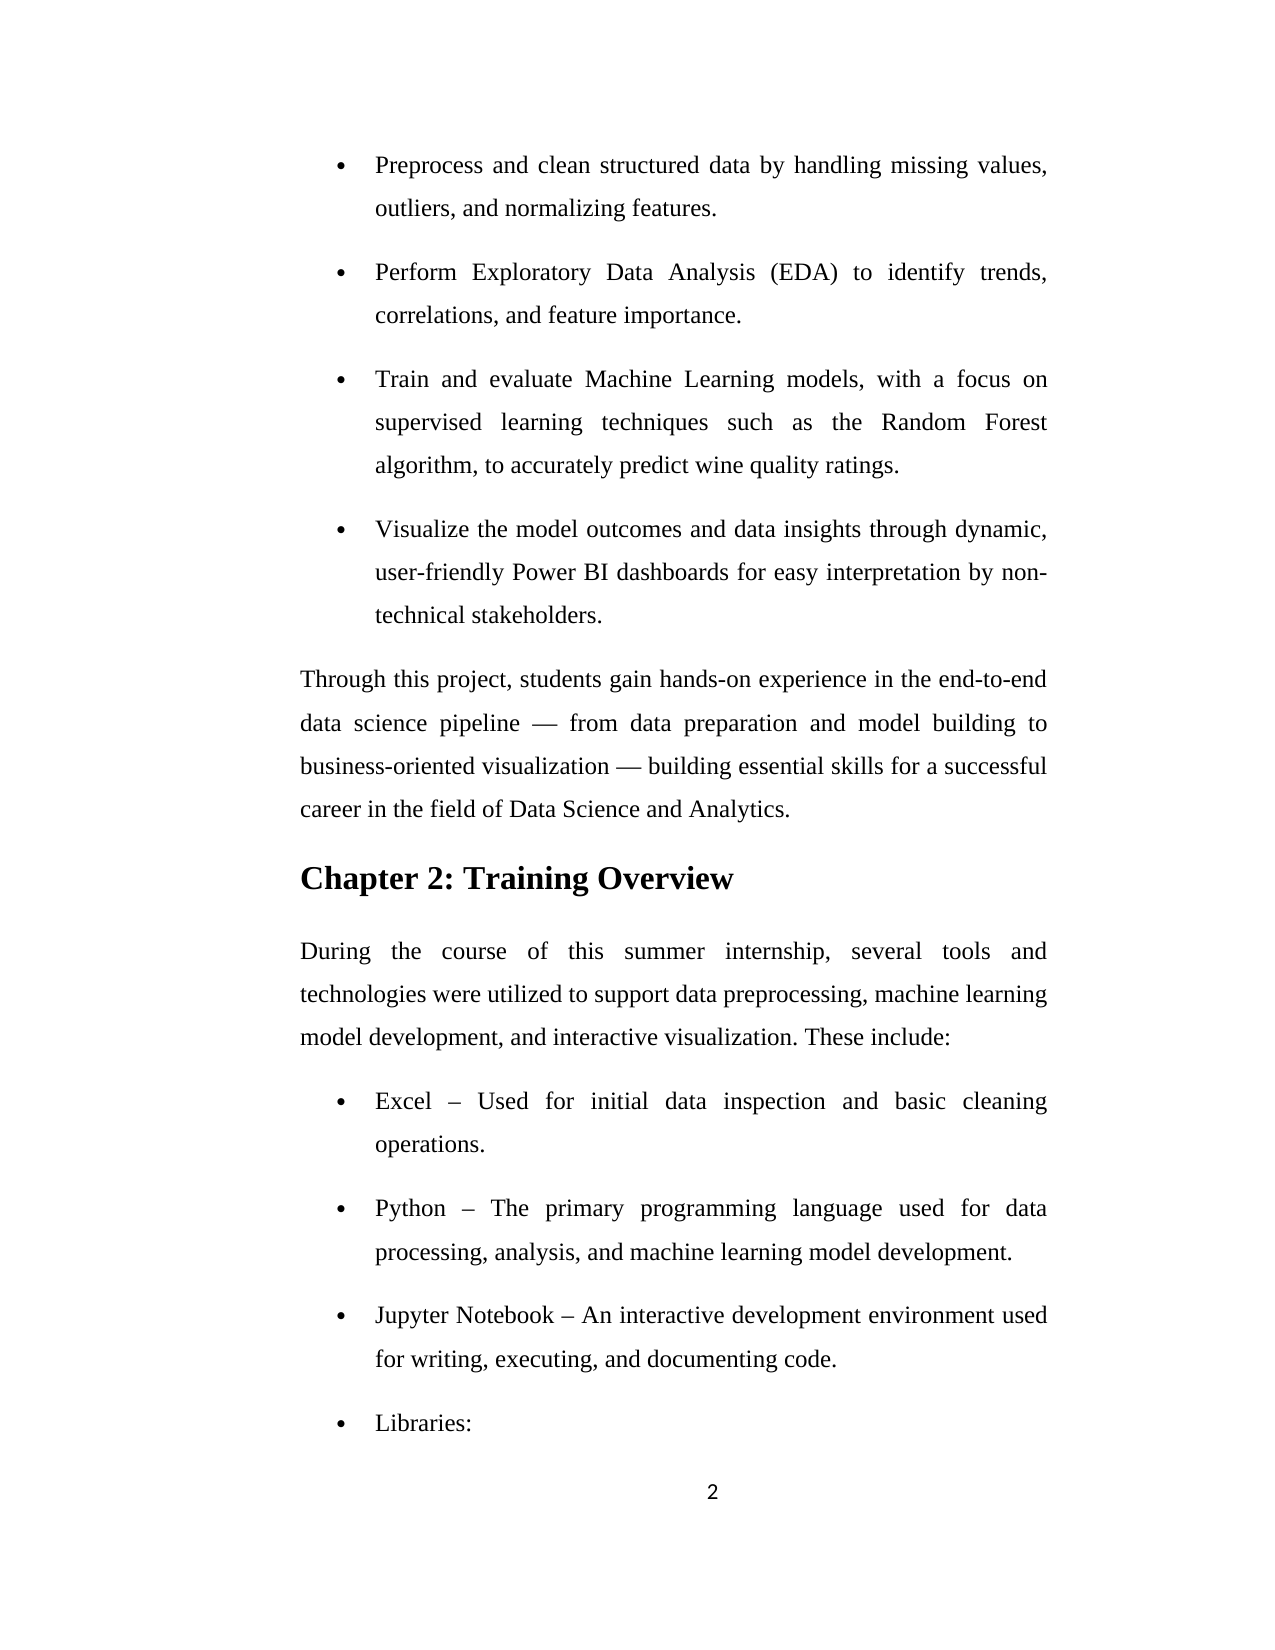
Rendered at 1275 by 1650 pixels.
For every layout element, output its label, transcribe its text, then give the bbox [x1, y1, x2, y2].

text Chapter 2: Training Overview [300, 858, 1048, 896]
list Libraries: [337, 1408, 1048, 1436]
list Python – The primary programming language used for data processing, analysis, and machine learning model development. [337, 1193, 1048, 1265]
list Excel – Used for initial data inspection and basic cleaning operations. [337, 1086, 1048, 1158]
list Jupyter Notebook – An interactive development environment used for writing, executing, and documenting code. [337, 1301, 1048, 1372]
list Perform Exploratory Data Analysis (EDA) to identify trends, correlations, and feature importance. [337, 257, 1048, 329]
list Preprocess and clean structured data by handling missing values, outliers, and normalizing features. [337, 150, 1048, 222]
text During the course of this summer internship, several tools and technologies were utilized to support data preprocessing, machine learning model development, and interactive visualization. These include: [300, 936, 1048, 1051]
list Visualize the model outcomes and data insights through dynamic, user-friendly Power BI dashboards for easy interpretation by non-technical stakeholders. [337, 514, 1048, 629]
text Through this project, students gain hands-on experience in the end-to-end data science pipeline — from data preparation and model building to business-oriented visualization — building essential skills for a successful career in the field of Data Science and Analytics. [300, 664, 1048, 823]
list Train and evaluate Machine Learning models, with a focus on supervised learning techniques such as the Random Forest algorithm, to accurately predict wine quality ratings. [337, 364, 1048, 479]
